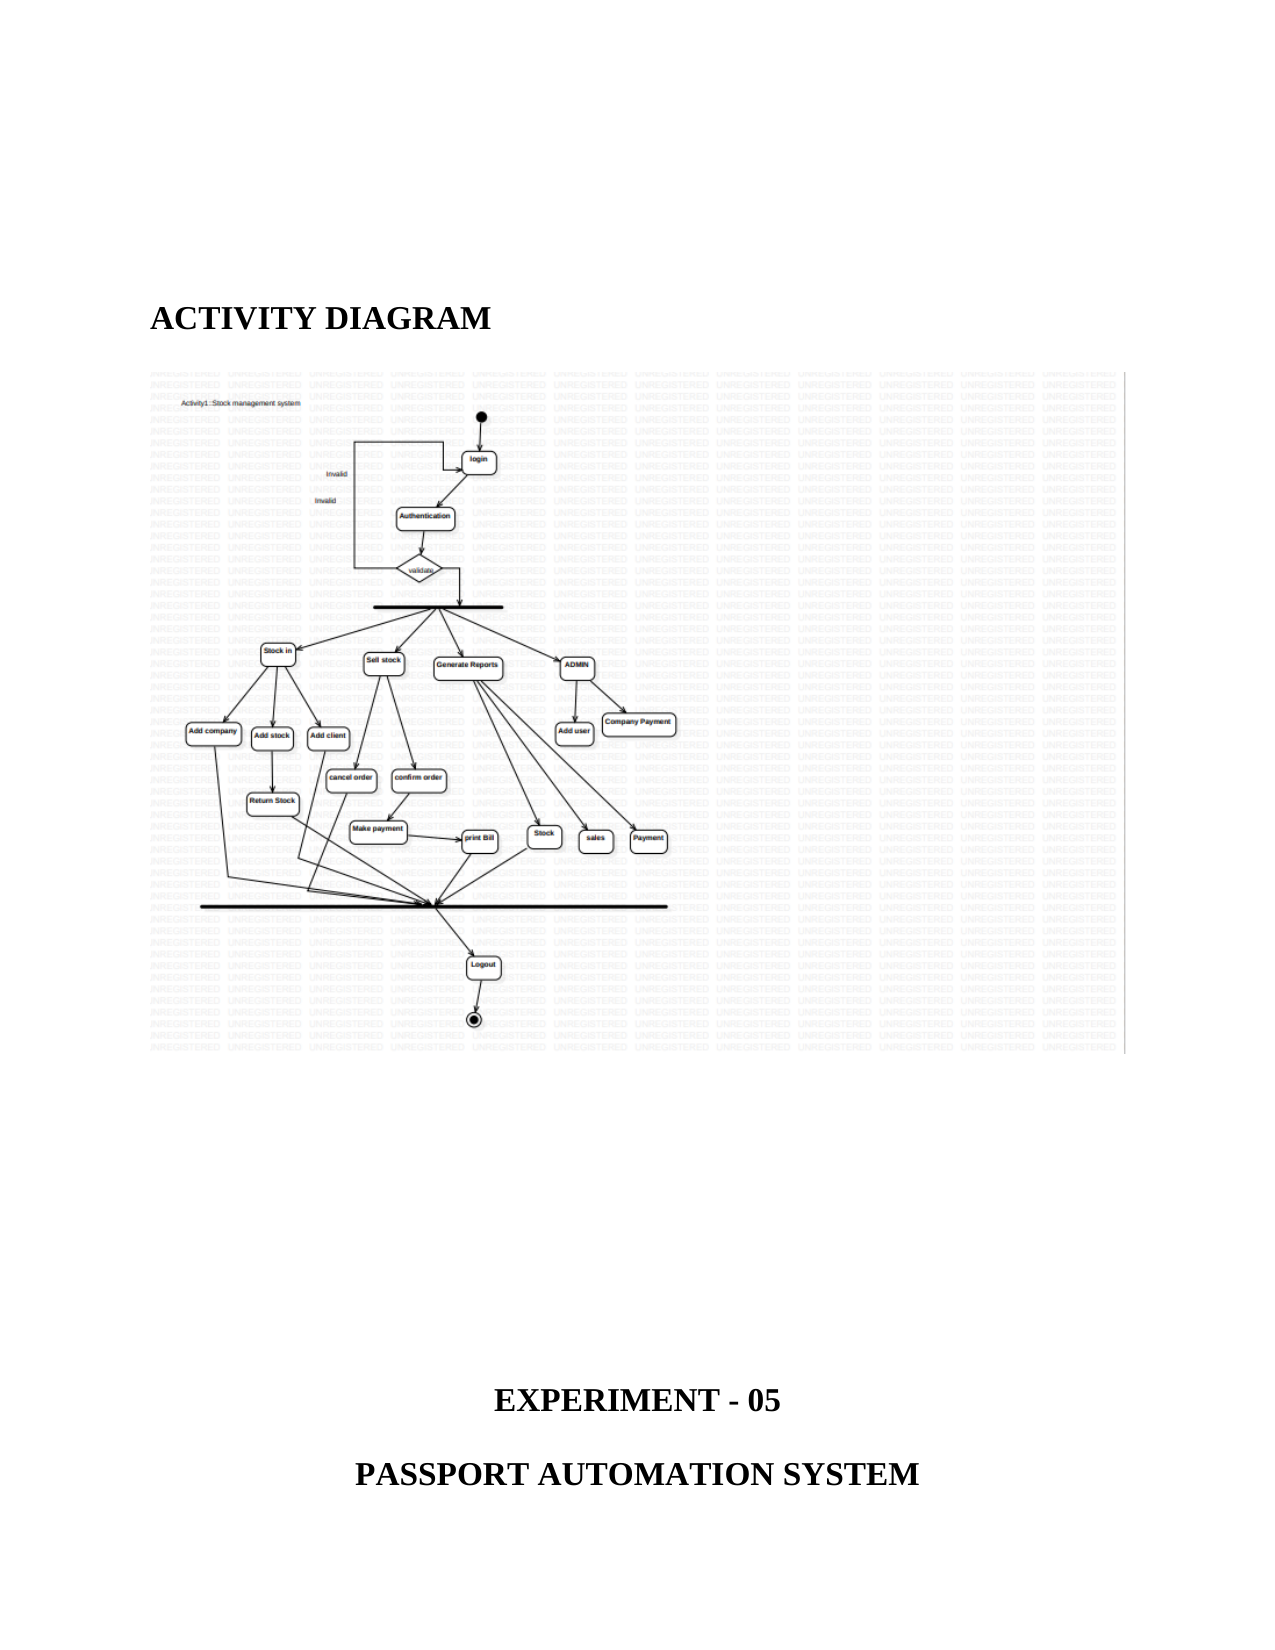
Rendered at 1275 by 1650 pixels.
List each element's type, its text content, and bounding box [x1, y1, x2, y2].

text PASSPORT AUTOMATION SYSTEM [150, 1454, 1125, 1493]
text EXPERIMENT - 05 [150, 1380, 1125, 1418]
text ACTIVITY DIAGRAM [150, 298, 1125, 337]
picture [150, 372, 1125, 1054]
